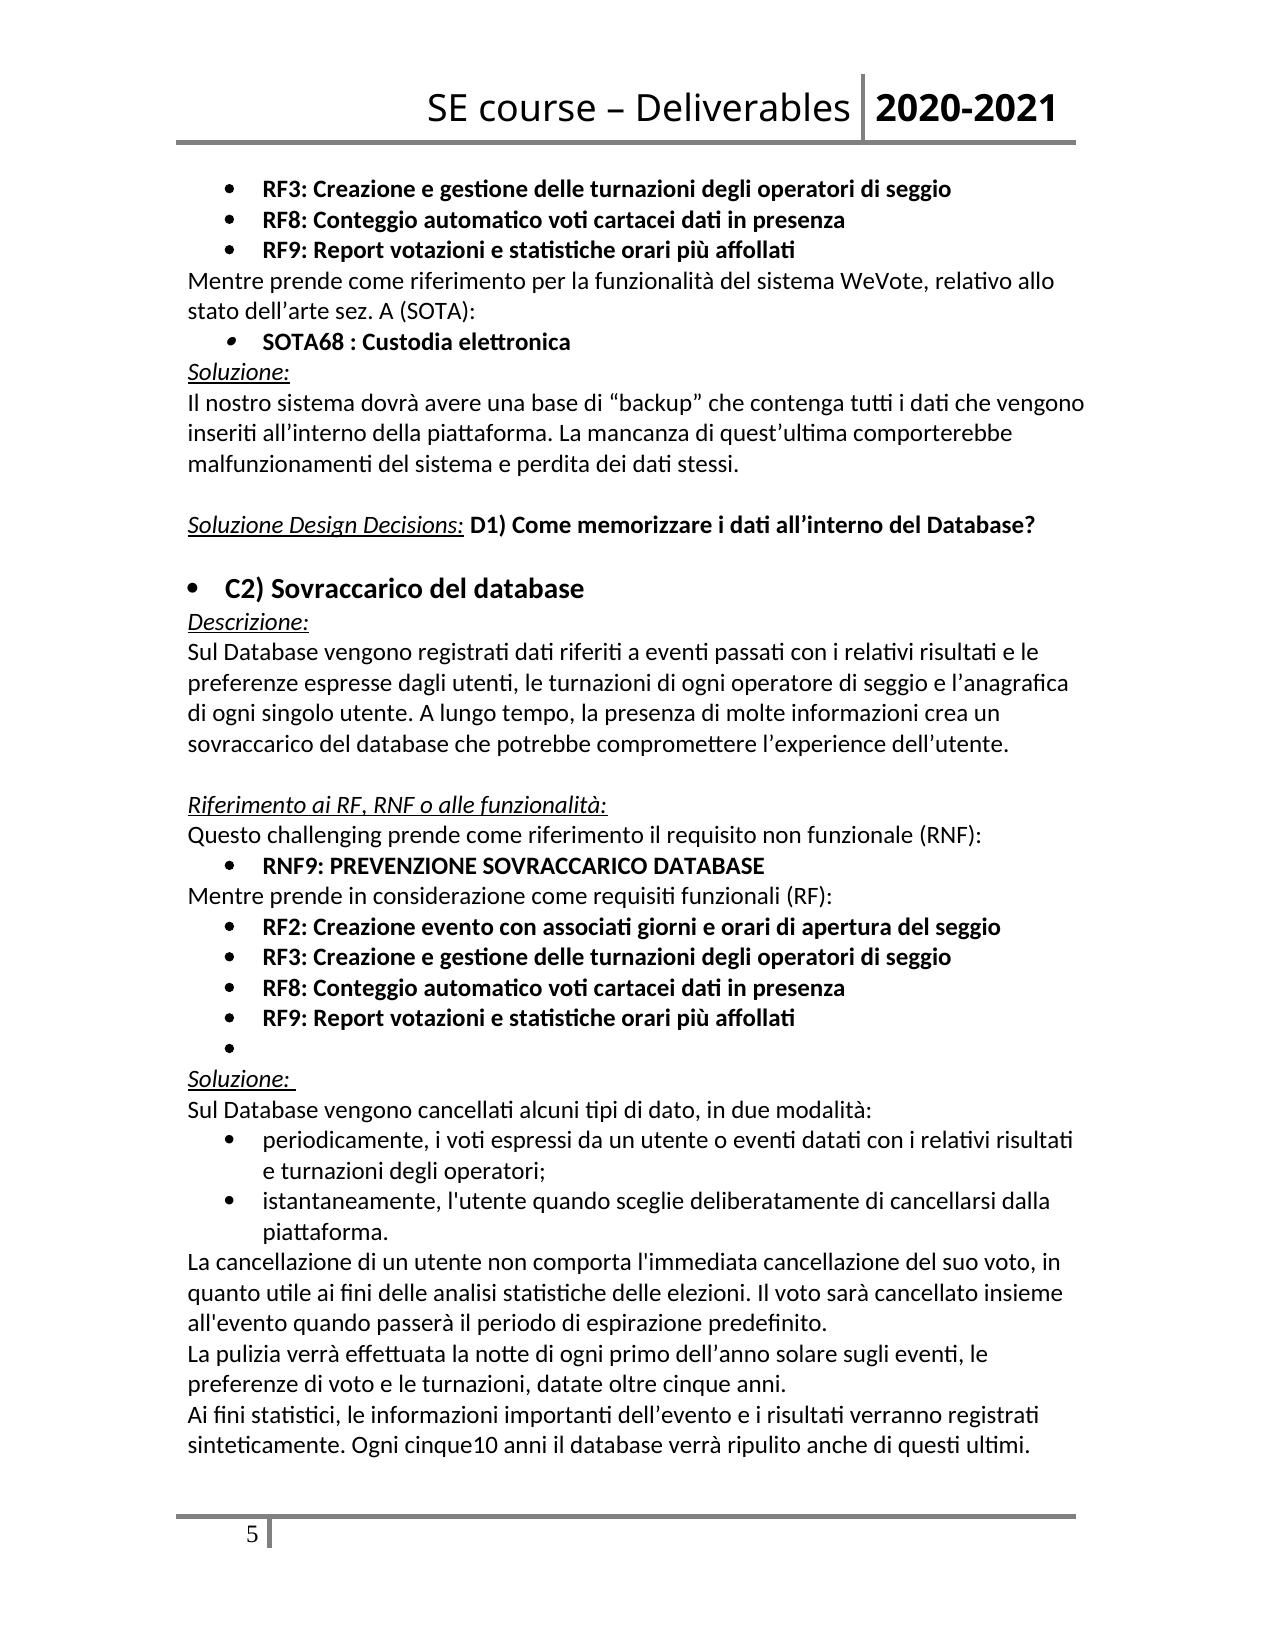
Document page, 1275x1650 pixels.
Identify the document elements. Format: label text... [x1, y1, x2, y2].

list RF8: Conteggio automatico voti cartacei dati in presenza [225, 204, 1087, 234]
list RF3: Creazione e gestione delle turnazioni degli operatori di seggio [225, 173, 1087, 204]
list RNF9: PREVENZIONE SOVRACCARICO DATABASE [225, 850, 1087, 880]
list RF9: Report votazioni e statistiche orari più affollati [225, 1002, 1087, 1033]
text Sul Database vengono registrati dati riferiti a eventi passati con i relativi risultati e le preferenze espresse dagli utenti, le turnazioni di ogni operatore di seggio e l’anagrafica di ogni singolo utente. A lungo tempo, la presenza di molte informazioni crea un sovraccarico del database che potrebbe compromettere l’experience dell’utente. [187, 636, 1087, 758]
text Riferimento ai RF, RNF o alle funzionalità: [187, 789, 1087, 819]
list periodicamente, i voti espressi da un utente o eventi datati con i relativi risultati e turnazioni degli operatori; [225, 1124, 1087, 1186]
list RF2: Creazione evento con associati giorni e orari di apertura del seggio [225, 911, 1087, 941]
list C2) Sovraccarico del database [187, 570, 1087, 606]
list istantaneamente, l'utente quando sceglie deliberatamente di cancellarsi dalla piattaforma. [225, 1186, 1087, 1247]
text Ai fini statistici, le informazioni importanti dell’evento e i risultati verranno registrati sinteticamente. Ogni anni il database verrà ripulito anche di questi ultimi. [187, 1399, 1087, 1460]
text Il nostro sistema dovrà avere una base di “backup” che contenga tutti i dati che vengono inseriti all’interno della piattaforma. La mancanza di quest’ultima comporterebbe malfunzionamenti del sistema e perdita dei dati stessi. [187, 387, 1087, 478]
text Soluzione: [187, 1063, 1087, 1094]
text Mentre prende come riferimento per la funzionalità del sistema WeVote, relativo allo stato dell’arte sez. A (SOTA): [187, 265, 1087, 326]
text Questo challenging prende come riferimento il requisito non funzionale (RNF): [187, 819, 1087, 850]
text Mentre prende in considerazione come requisiti funzionali (RF): [187, 880, 1087, 911]
text La cancellazione di un utente non comporta l'immediata cancellazione del suo voto, in quanto utile ai fini delle analisi statistiche delle elezioni. Il voto sarà cancellato insieme all'evento quando passerà il periodo di espirazione predefinito. La pulizia verrà effettuata la notte di ogni primo dell’anno solare sugli eventi, le preferenze di voto e le turnazioni, datate oltre cinque anni. [187, 1247, 1087, 1399]
list RF9: Report votazioni e statistiche orari più affollati [225, 234, 1087, 265]
text Sul Database vengono cancellati alcuni tipi di dato, in due modalità: [187, 1094, 1087, 1124]
text Soluzione Design Decisions: D1) Come memorizzare i dati all’interno del Database? [187, 509, 1087, 539]
text Descrizione: [187, 606, 1087, 636]
text Soluzione: [187, 356, 1087, 387]
list RF8: Conteggio automatico voti cartacei dati in presenza [225, 972, 1087, 1002]
list RF3: Creazione e gestione delle turnazioni degli operatori di seggio [225, 941, 1087, 972]
list SOTA : Custodia elettronica [225, 326, 1087, 356]
